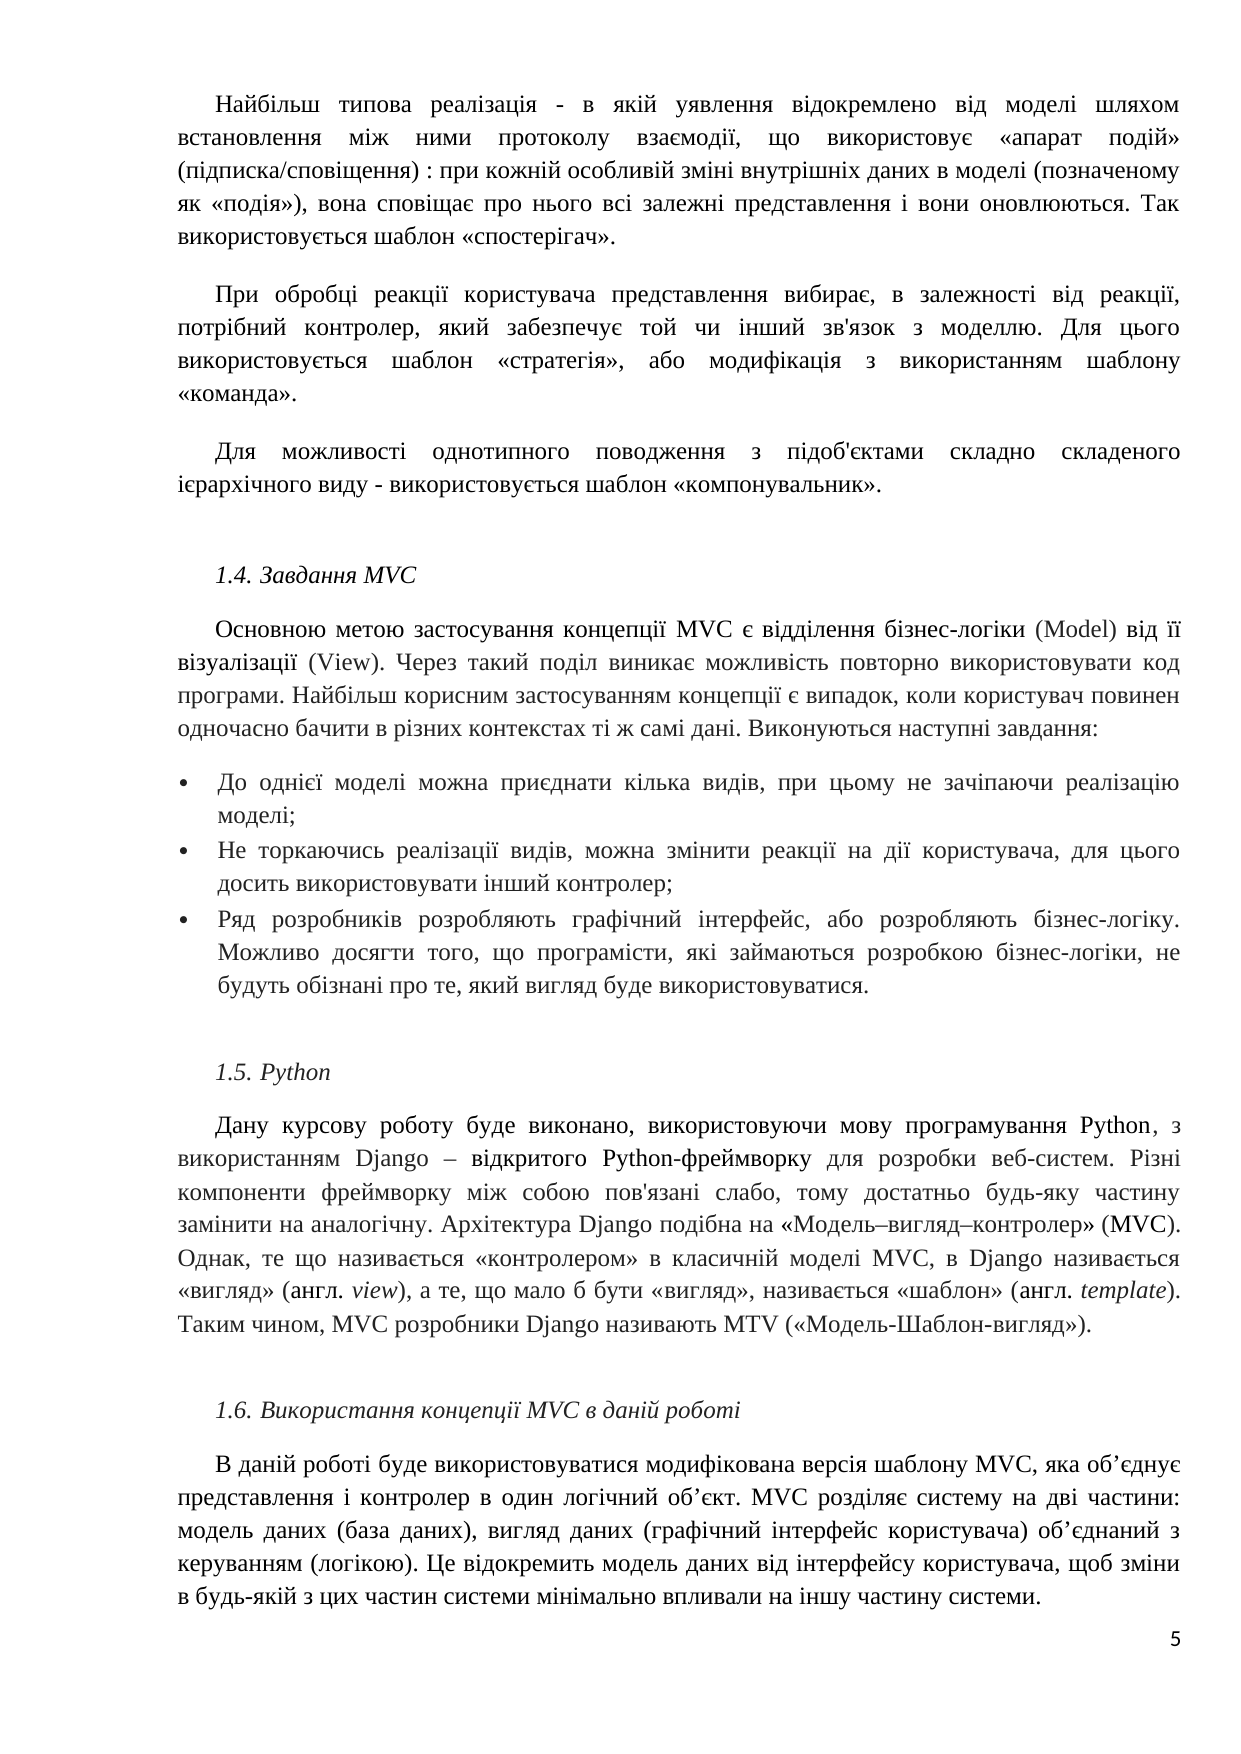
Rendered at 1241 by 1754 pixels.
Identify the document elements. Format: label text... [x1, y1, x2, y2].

list До однієї моделі можна приєднати кілька видів, при цьому не зачіпаючи реалізацію моделі; [180, 767, 1181, 828]
text Основною метою застосування концепції MVC є відділення бізнес-логіки (Model) від її візуалізації (View). Через такий поділ виникає можливість повторно використовувати код програми. Найбільш корисним застосуванням концепції є випадок, коли користувач повинен одночасно бачити в різних контекстах ті ж самі дані. Виконуються наступні завдання: [177, 708, 1181, 742]
list Python [215, 1057, 1181, 1085]
list Ряд розробників розробляють графічний інтерфейс, або розробляють бізнес-логіку. Можливо досягти того, що програмісти, які займаються розробкою бізнес-логіки, не будуть обізнані про те, який вигляд буде використовуватися. [180, 904, 1181, 998]
list Не торкаючись реалізації видів, можна змінити реакції на дії користувача, для цього досить використовувати інший контролер; [180, 835, 1181, 897]
text Найбільш типова реалізація - в якій уявлення відокремлено від моделі шляхом встановлення між ними протоколу взаємодії, що використовує «апарат подій» (підписка/сповіщення) : при кожній особливій зміні внутрішніх даних в моделі (позначеному як «подія»), вона сповіщає про нього всі залежні представлення і вони оновлюються. Так використовується шаблон «спостерігач». [177, 89, 1181, 249]
text В даній роботі буде використовуватися модифікована версія шаблону MVC, яка об’єднує представлення і контролер в один логічний об’єкт. MVC розділяє систему на дві частини: модель даних (база даних), вигляд даних (графічний інтерфейс користувача) об’єднаний з керуванням (логікою). Це відокремить модель даних від інтерфейсу користувача, щоб зміни в будь-якій з цих частин системи мінімально впливали на іншу частину системи. [177, 1449, 1181, 1610]
list Використання концепції MVC в даній роботі [215, 1396, 1181, 1424]
text Основною метою застосування концепції MVC є відділення бізнес-логіки (Model) від її візуалізації (View). Через такий поділ виникає можливість повторно використовувати код програми. Найбільш корисним застосуванням концепції є випадок, коли користувач повинен одночасно бачити в різних контекстах ті ж самі дані. Виконуються наступні завдання: [177, 614, 1181, 680]
list Завдання MVC [215, 560, 1181, 589]
text Дану курсову роботу буде виконано, використовуючи мову програмування Python, з використанням Django – відкритого Python-фреймворку для розробки веб-систем. Різні компоненти фреймворку між собою пов'язані слабо, тому достатньо будь-яку частину замінити на аналогічну. Архітектура Django подібна на «Модель–вигляд–контролер» (MVC). Однак, те що називається «контролером» в класичній моделі MVC, в Django називається «вигляд» (англ. view), а те, що мало б бути «вигляд», називається «шаблон» (англ. template). Таким чином, MVC розробники Django називають MTV («Модель-Шаблон-вигляд»). [177, 1205, 1181, 1243]
text При обробці реакції користувача представлення вибирає, в залежності від реакції, потрібний контролер, який забезпечує той чи інший зв'язок з моделлю. Для цього використовується шаблон «стратегія», або модифікація з використанням шаблону «команда». [177, 279, 1181, 407]
text Дану курсову роботу буде виконано, використовуючи мову програмування Python, з використанням Django – відкритого Python-фреймворку для розробки веб-систем. Різні компоненти фреймворку між собою пов'язані слабо, тому достатньо будь-яку частину замінити на аналогічну. Архітектура Django подібна на «Модель–вигляд–контролер» (MVC). Однак, те що називається «контролером» в класичній моделі MVC, в Django називається «вигляд» (англ. view), а те, що мало б бути «вигляд», називається «шаблон» (англ. template). Таким чином, MVC розробники Django називають MTV («Модель-Шаблон-вигляд»). [177, 1271, 1181, 1337]
text Для можливості однотипного поводження з підоб'єктами складно складеного ієрархічного виду - використовується шаблон «компонувальник». [177, 436, 1181, 498]
